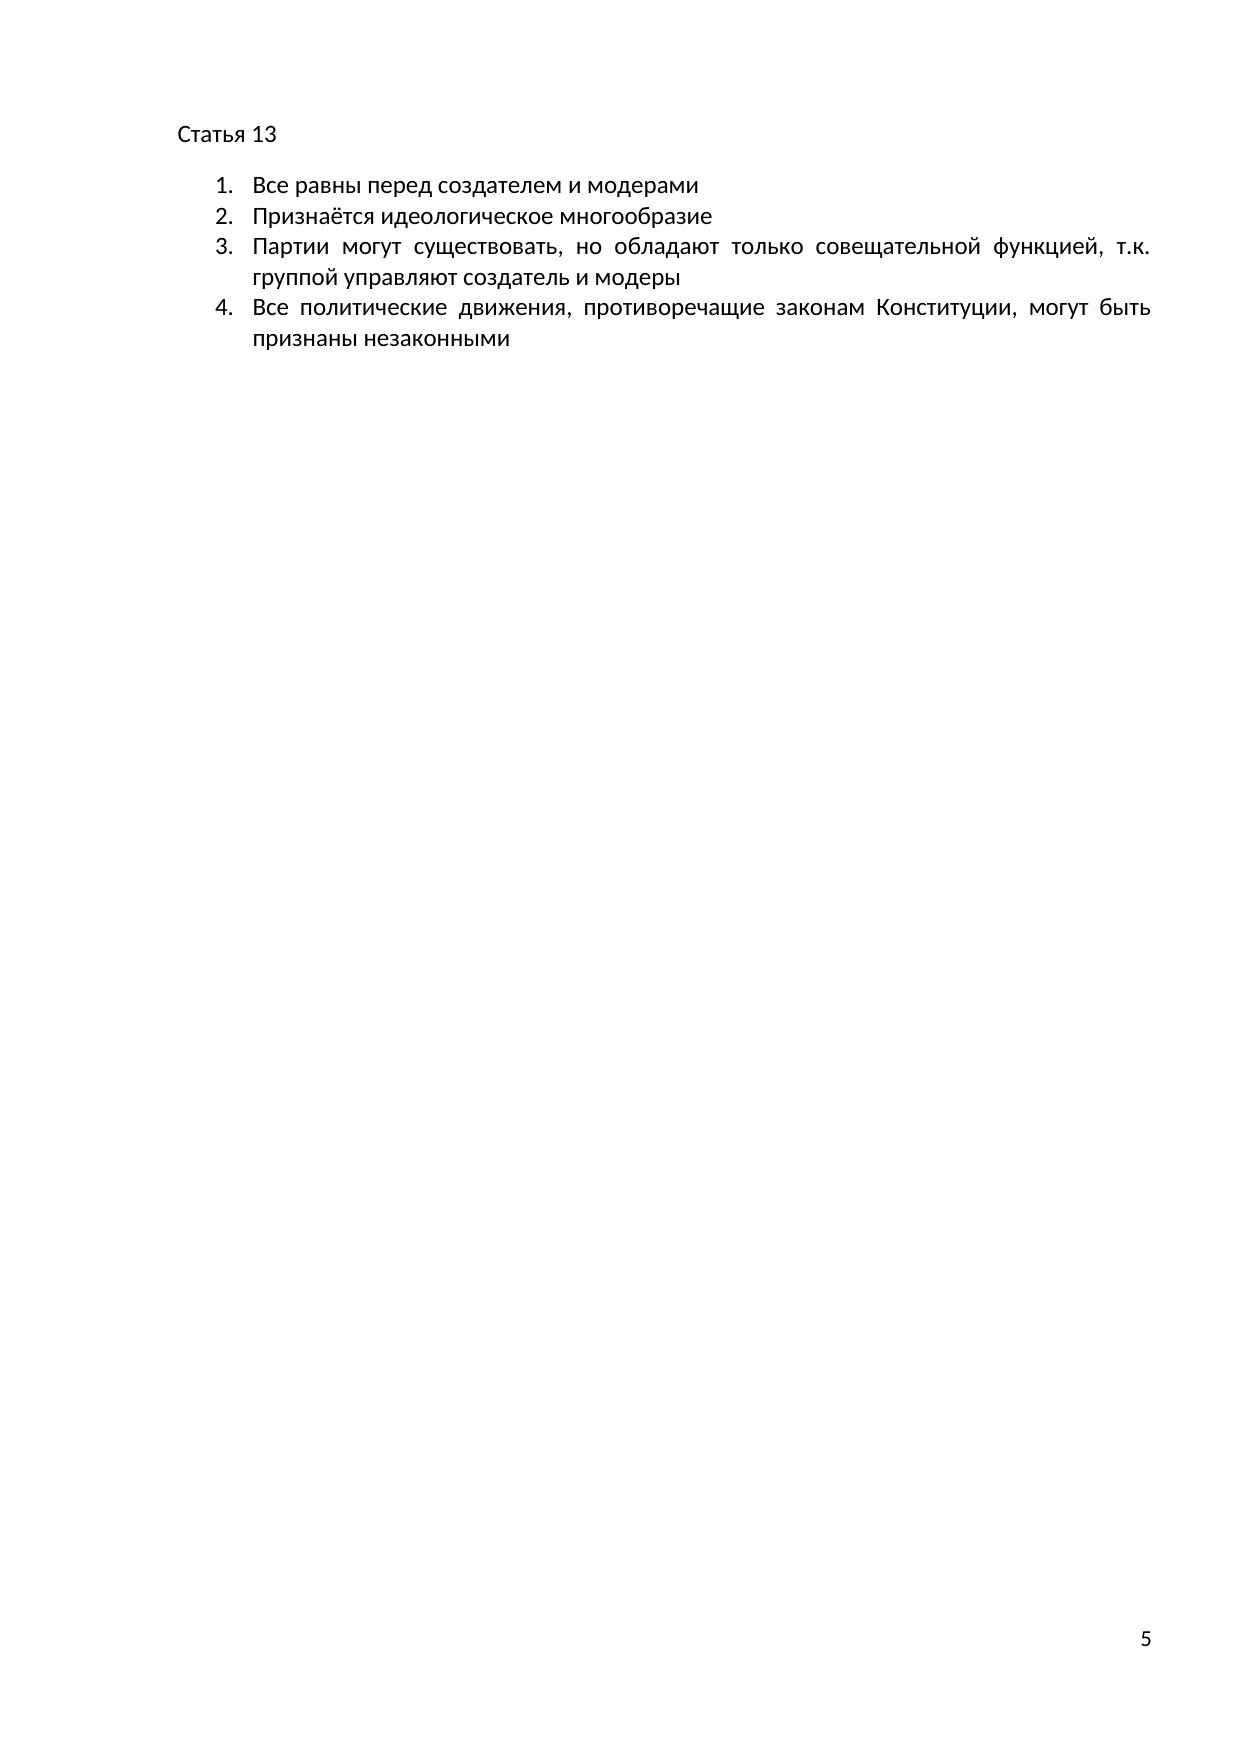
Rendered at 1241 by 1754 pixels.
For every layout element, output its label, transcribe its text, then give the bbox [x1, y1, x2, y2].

list Все равны перед создателем и модерами [215, 169, 1152, 200]
list Партии могут существовать, но обладают только совещательной функцией, т.к. группой управляют создатель и модеры [215, 231, 1152, 292]
list Признаётся идеологическое многообразие [215, 200, 1152, 231]
text Статья 13 [177, 118, 1152, 149]
list Все политические движения, противоречащие законам Конституции, могут быть признаны незаконными [215, 292, 1152, 353]
